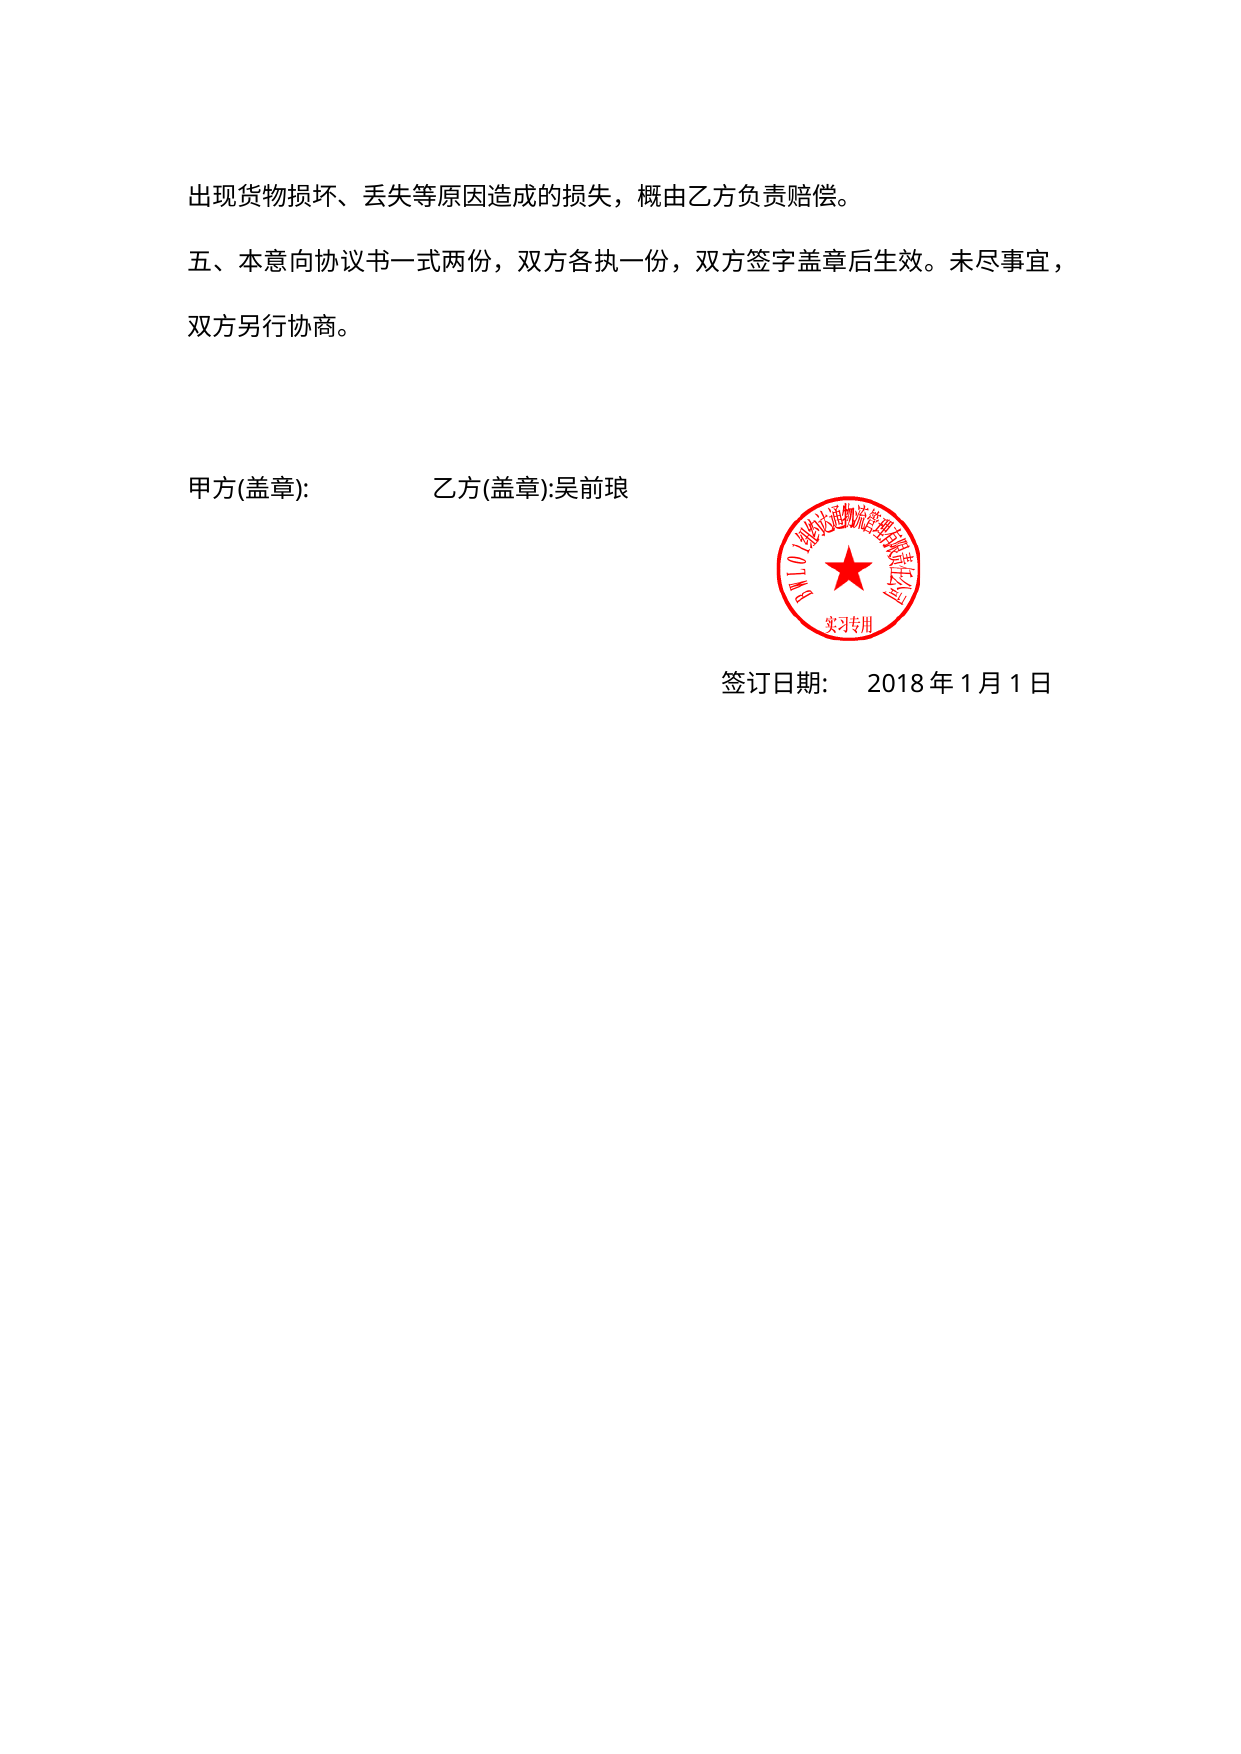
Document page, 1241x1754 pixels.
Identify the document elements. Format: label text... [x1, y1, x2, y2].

text 五、本意向协议书一式两份，双方各执一份，双方签字盖章后生效。未尽事宜，双方另行协商。 [187, 227, 1053, 357]
picture [776, 519, 921, 641]
text 签订日期: 2018年1月1日 [187, 649, 1053, 714]
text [187, 162, 1053, 227]
text 甲方(盖章): 乙方(盖章):吴前琅 [187, 454, 1053, 519]
